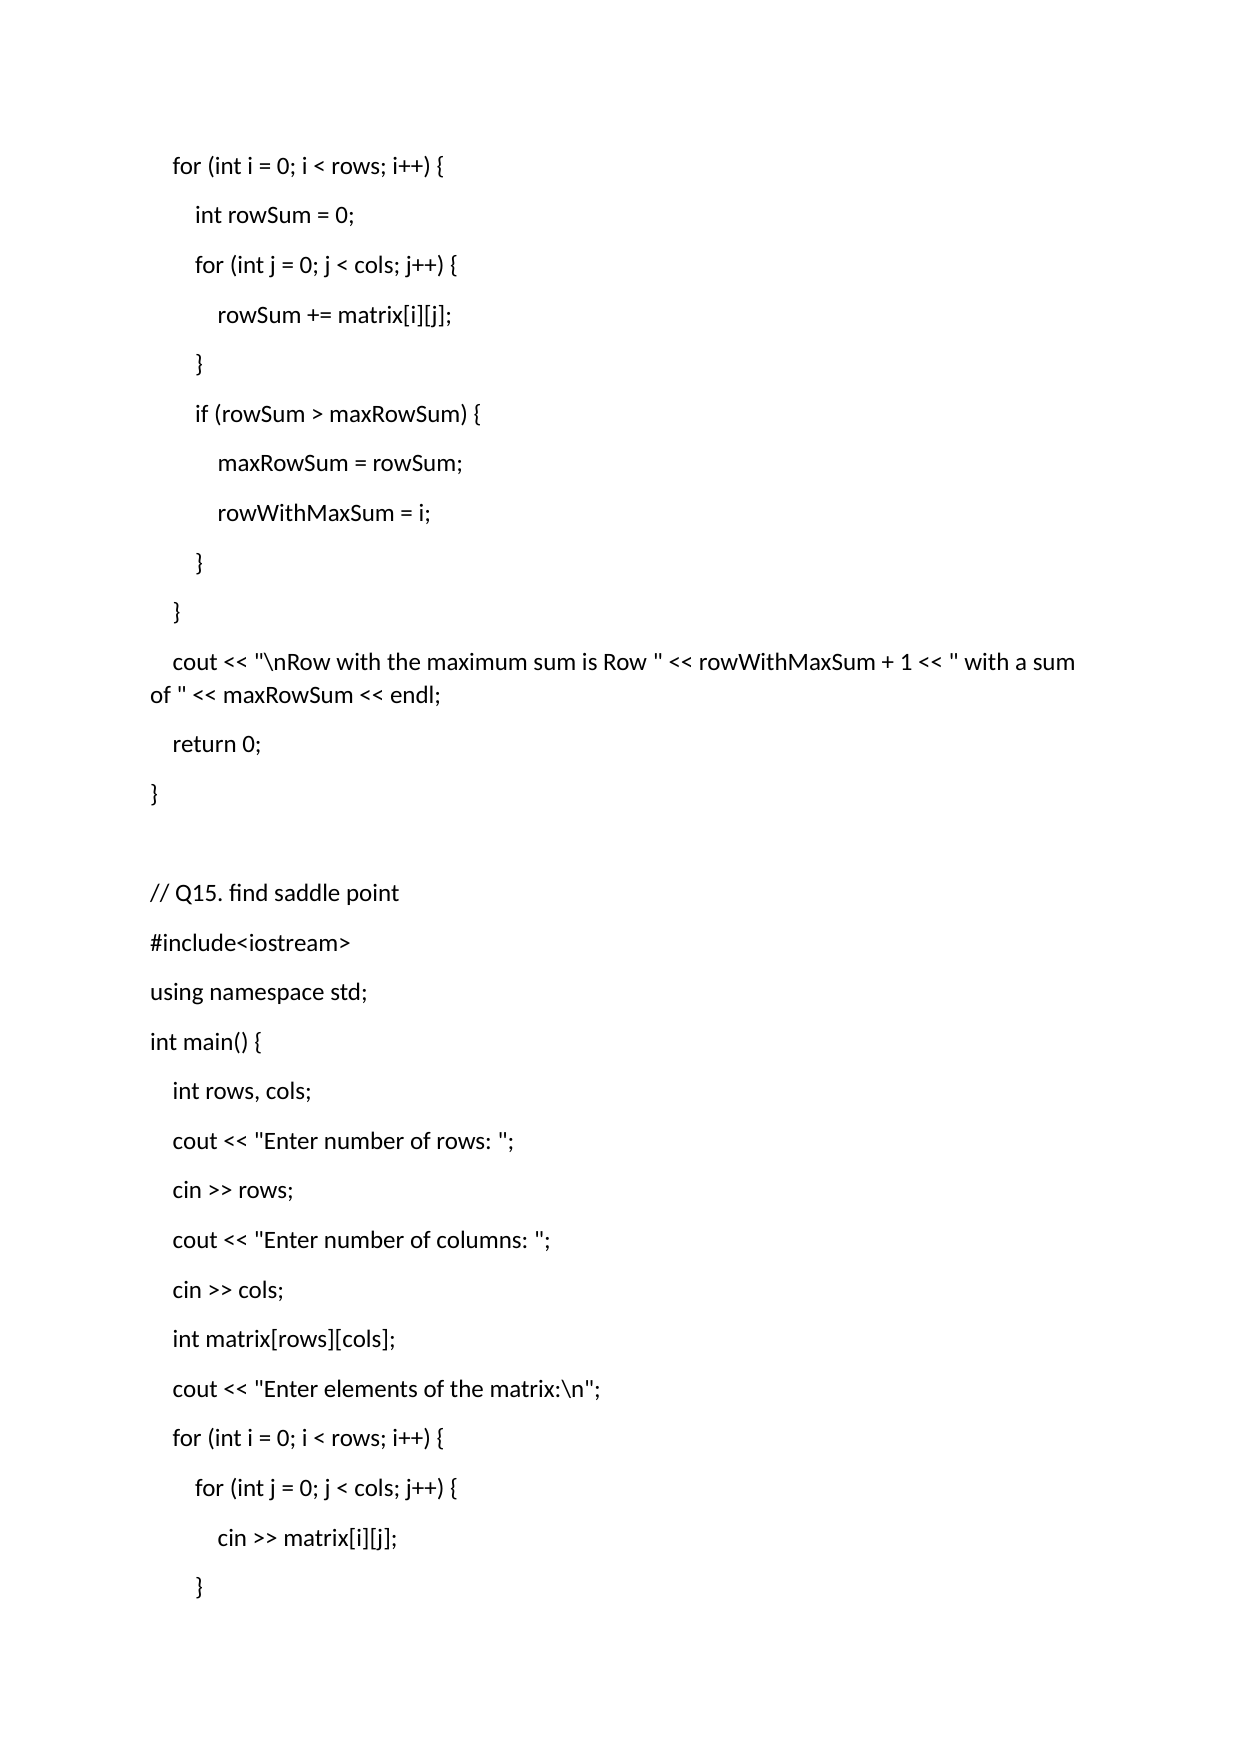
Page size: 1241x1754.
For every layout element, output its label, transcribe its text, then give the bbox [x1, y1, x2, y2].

text cin >> rows; [150, 1174, 1090, 1205]
text if (rowSum > maxRowSum) { [150, 398, 1090, 428]
text int rows, cols; [150, 1075, 1090, 1106]
text cout << "Enter number of columns: "; [150, 1224, 1090, 1255]
text for (int j = 0; j < cols; j++) { [150, 249, 1090, 280]
text using namespace std; [150, 976, 1090, 1007]
text int main() { [150, 1026, 1090, 1056]
text } [150, 596, 1090, 627]
text cout << "Enter number of rows: "; [150, 1125, 1090, 1156]
text } [150, 778, 1090, 808]
text for (int j = 0; j < cols; j++) { [150, 1472, 1090, 1503]
text return 0; [150, 728, 1090, 759]
text maxRowSum = rowSum; [150, 447, 1090, 478]
text int matrix[rows][cols]; [150, 1323, 1090, 1354]
text int rowSum = 0; [150, 199, 1090, 230]
text rowWithMaxSum = i; [150, 497, 1090, 528]
text } [150, 1571, 1090, 1602]
text for (int i = 0; i < rows; i++) { [150, 1422, 1090, 1453]
text cout << "Enter elements of the matrix:\n"; [150, 1373, 1090, 1403]
text #include<iostream> [150, 927, 1090, 957]
text cin >> matrix[i][j]; [150, 1522, 1090, 1552]
text // Q15. find saddle point [150, 877, 1090, 908]
text } [150, 547, 1090, 577]
text cin >> cols; [150, 1274, 1090, 1304]
text rowSum += matrix[i][j]; [150, 299, 1090, 329]
text for (int i = 0; i < rows; i++) { [150, 150, 1090, 181]
text } [150, 348, 1090, 379]
text cout << "\nRow with the maximum sum is Row " << rowWithMaxSum + 1 << " with a sum of " << maxRowSum << endl; [150, 646, 1090, 709]
